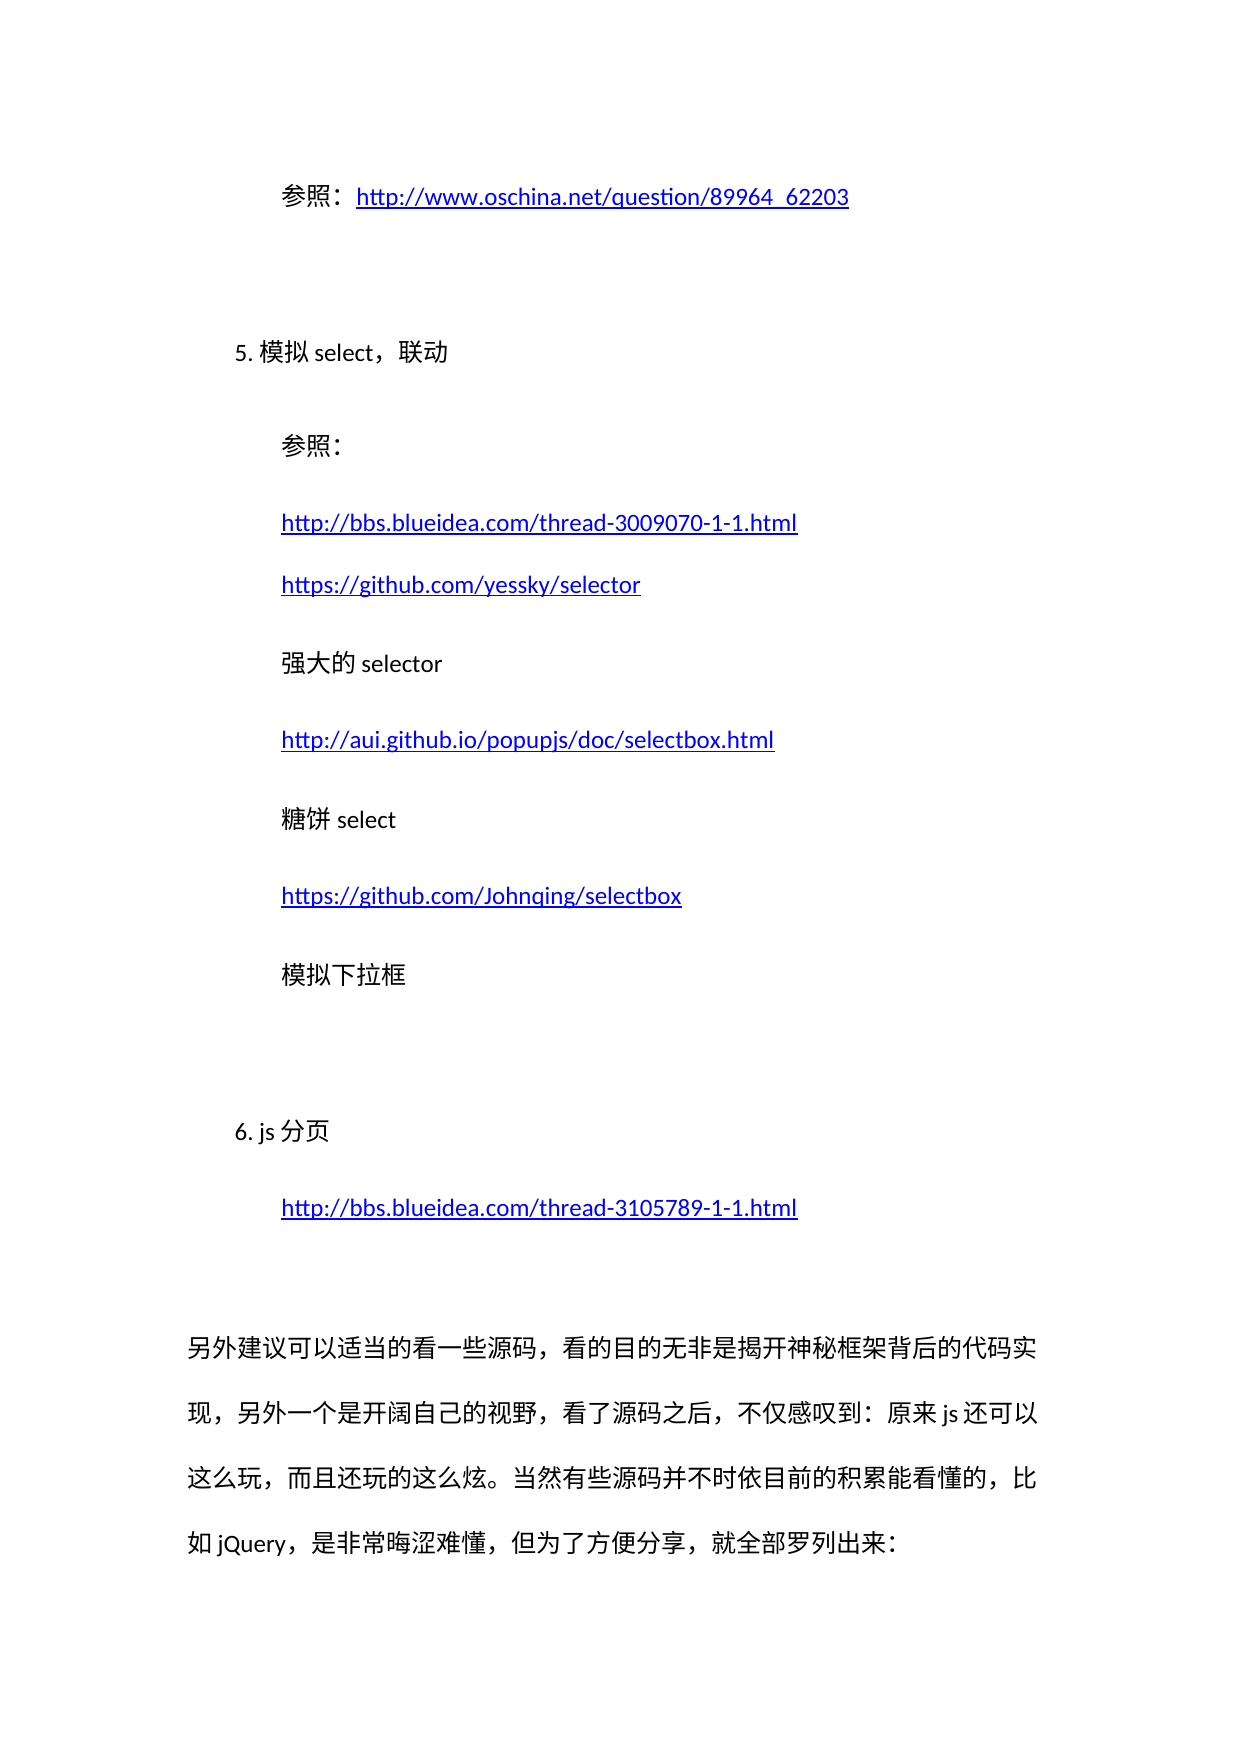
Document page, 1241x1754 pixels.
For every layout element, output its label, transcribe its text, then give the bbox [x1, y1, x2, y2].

text 参照：http://www.oschina.net/question/89964_62203 [281, 162, 1053, 227]
text http://aui.github.io/popupjs/doc/selectbox.html [281, 724, 1053, 756]
text https://github.com/Johnqing/selectbox [281, 879, 1053, 912]
text 另外建议可以适当的看一些源码，看的目的无非是揭开神秘框架背后的代码实现，另外一个是开阔自己的视野，看了源码之后，不仅感叹到：原来js还可以 这么玩，而且还玩的这么炫。当然有些源码并不时依目前的积累能看懂的，比如jQuery，是非常晦涩难懂，但为了方便分享，就全部罗列出来： [187, 1314, 1053, 1574]
text 6. js分页 [234, 1097, 1053, 1162]
text 5. 模拟select，联动 [234, 318, 1053, 383]
text 糖饼 select [281, 785, 1053, 850]
text https://github.com/yessky/selector [281, 568, 1053, 600]
text 模拟下拉框 [281, 941, 1053, 1006]
text 参照： [281, 412, 1053, 477]
text http://bbs.blueidea.com/thread-3009070-1-1.html [281, 506, 1053, 539]
text 强大的selector [281, 629, 1053, 694]
text http://bbs.blueidea.com/thread-3105789-1-1.html [281, 1191, 1053, 1224]
